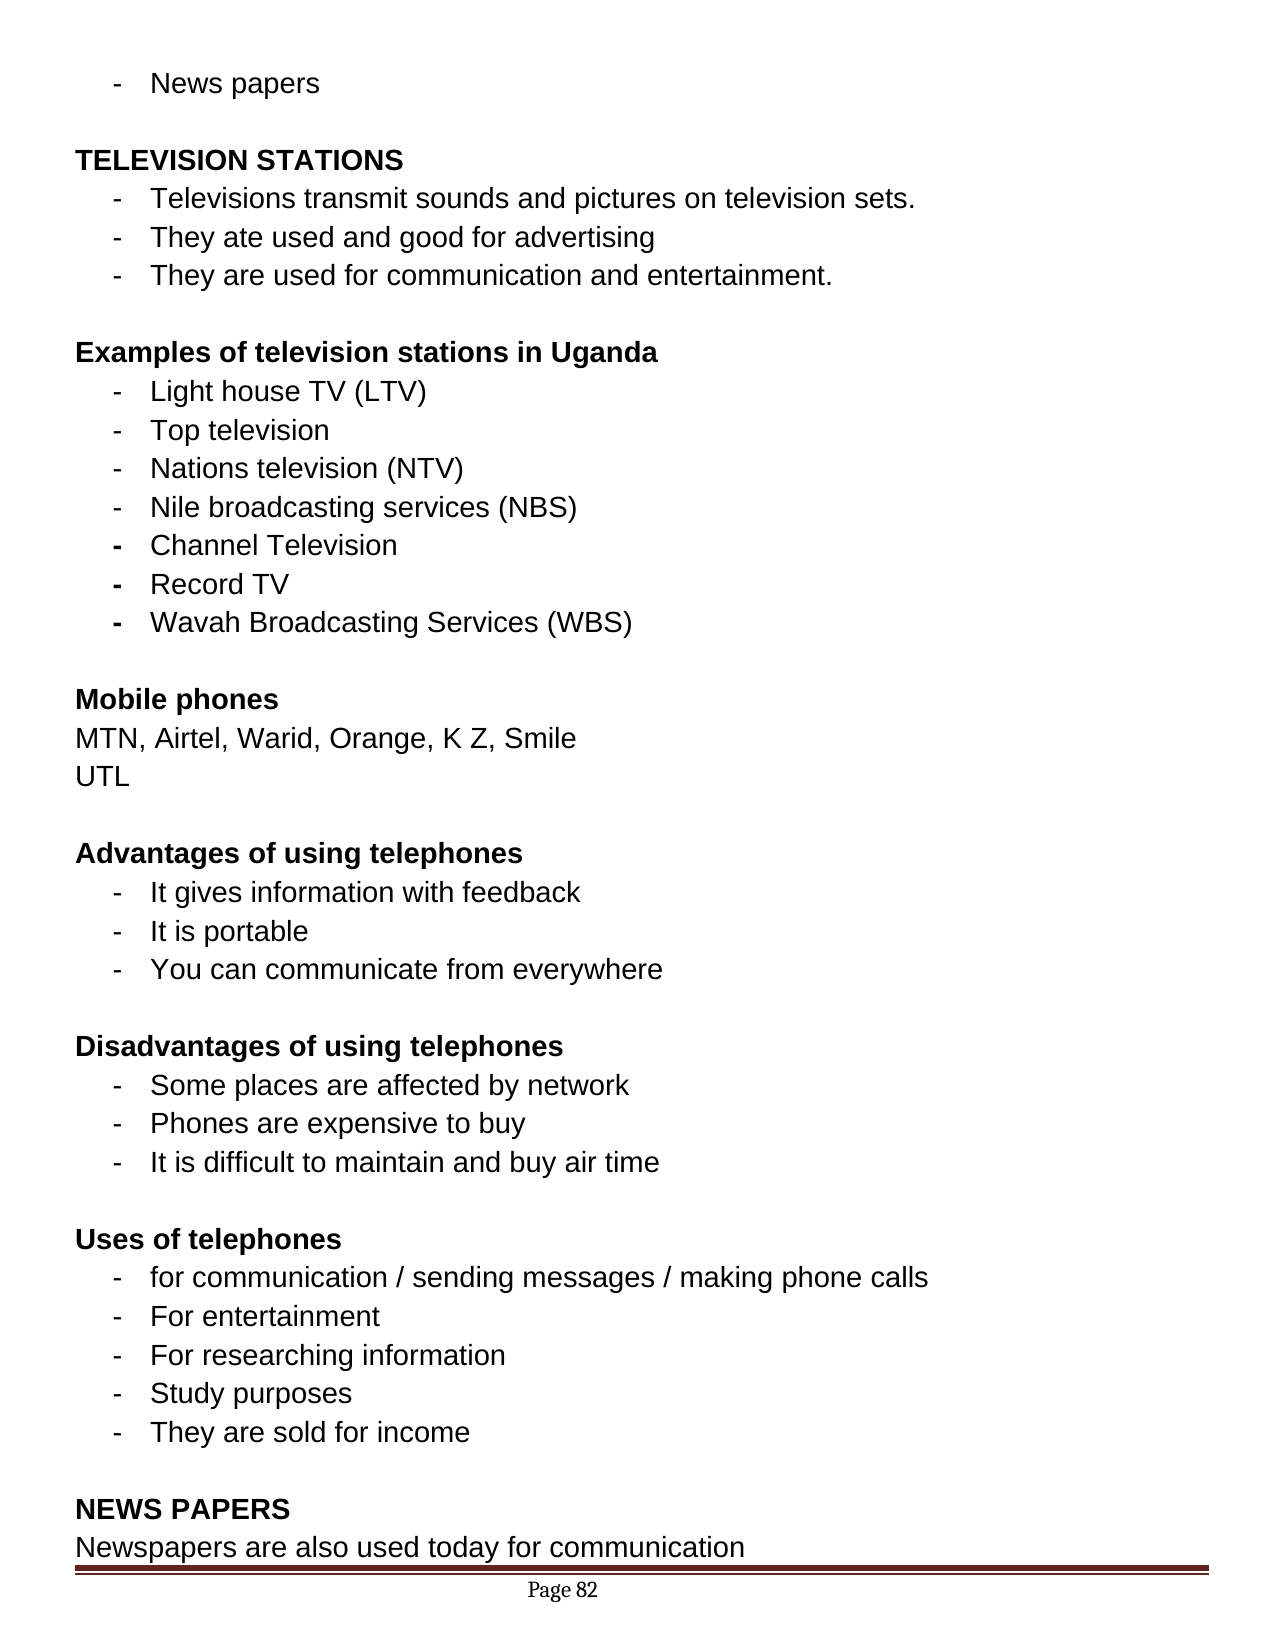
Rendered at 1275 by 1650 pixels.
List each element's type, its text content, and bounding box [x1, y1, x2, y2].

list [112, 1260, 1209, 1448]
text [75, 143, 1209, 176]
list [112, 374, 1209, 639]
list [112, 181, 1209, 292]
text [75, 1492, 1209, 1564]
list News papers [112, 66, 1209, 99]
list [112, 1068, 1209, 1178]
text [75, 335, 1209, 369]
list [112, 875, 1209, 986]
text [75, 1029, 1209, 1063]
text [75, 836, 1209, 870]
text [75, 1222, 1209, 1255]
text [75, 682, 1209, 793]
